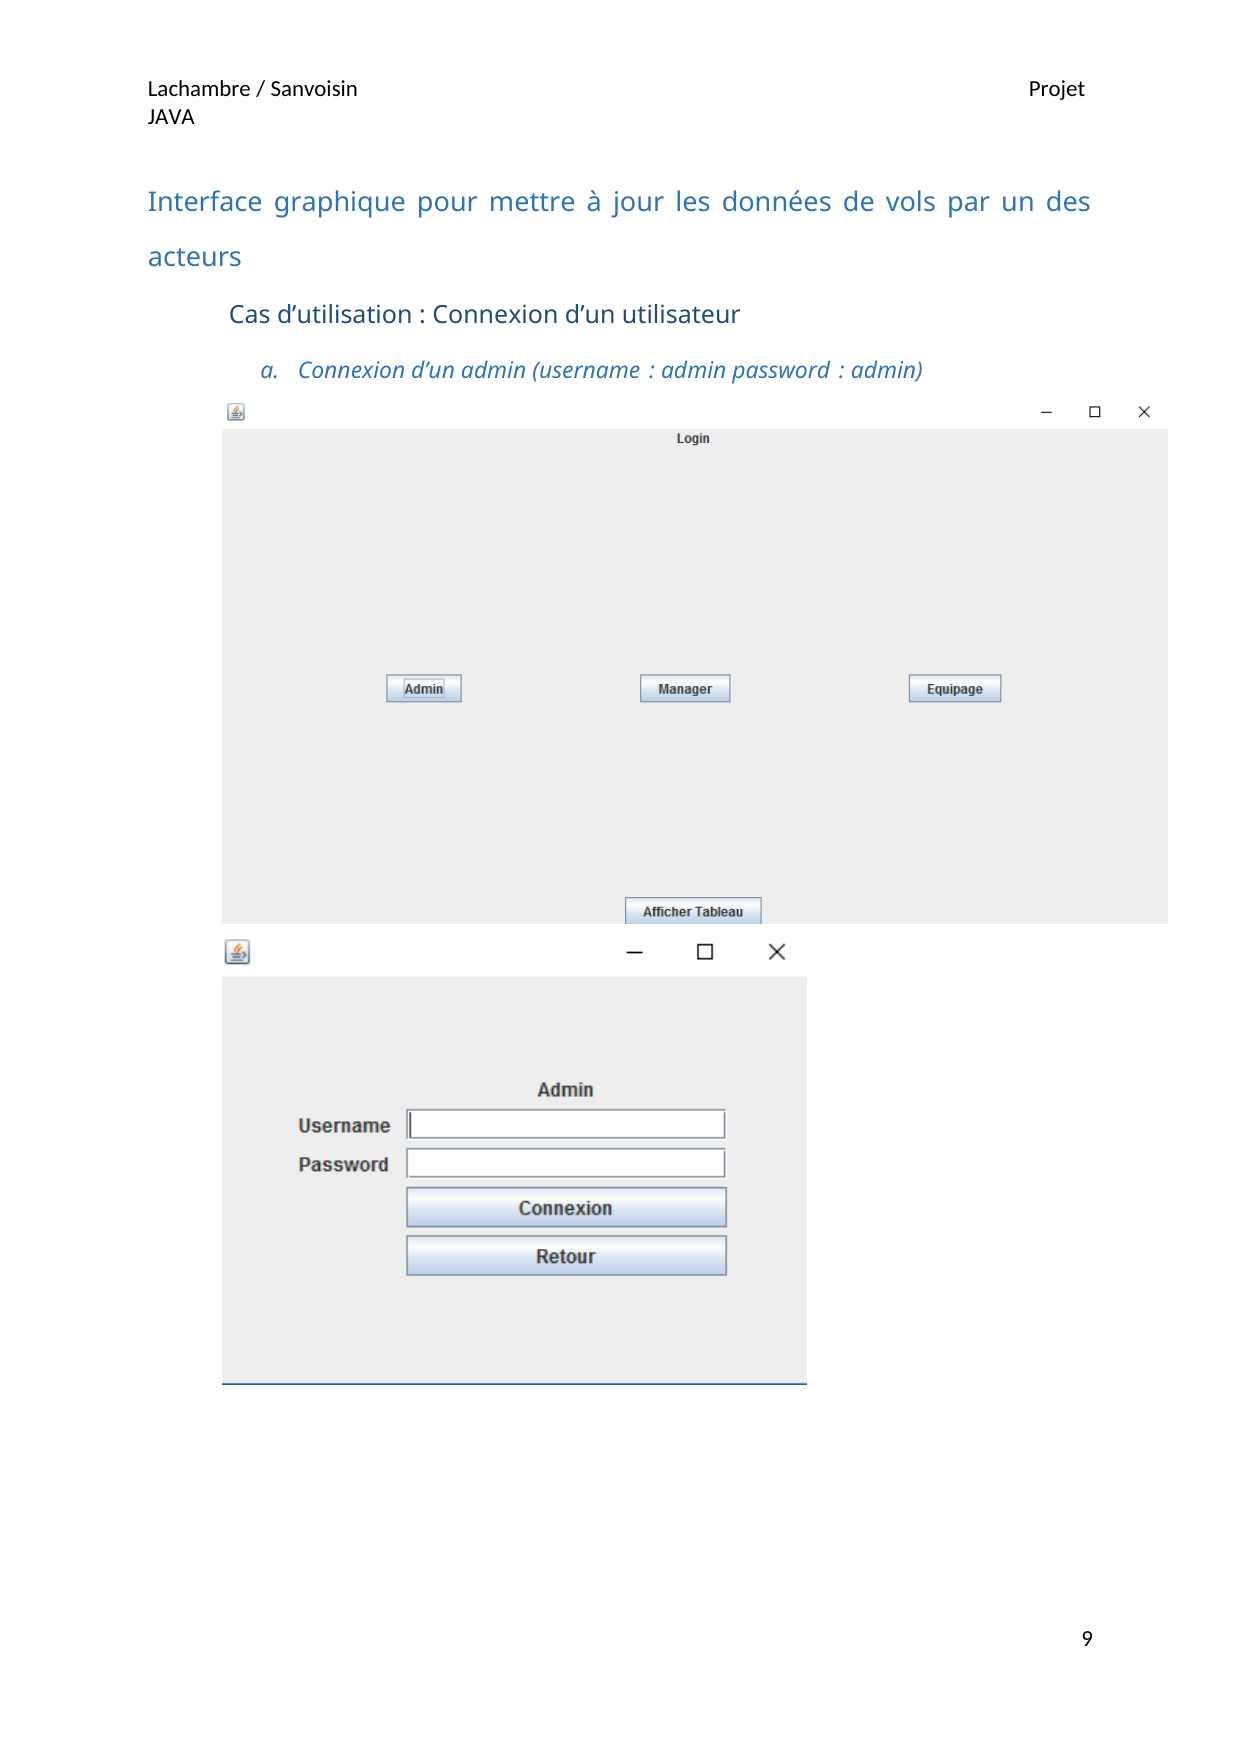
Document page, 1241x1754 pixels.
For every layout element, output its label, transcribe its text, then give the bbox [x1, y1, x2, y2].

subtitle Cas d’utilisation : Connexion d’un utilisateur [148, 297, 1093, 331]
subtitle Connexion d’un admin (username : admin password : admin) [260, 354, 1093, 385]
picture [222, 400, 1168, 924]
subtitle Interface graphique pour mettre à jour les données de vols par un des acteurs [148, 182, 1093, 274]
picture [222, 938, 807, 1385]
